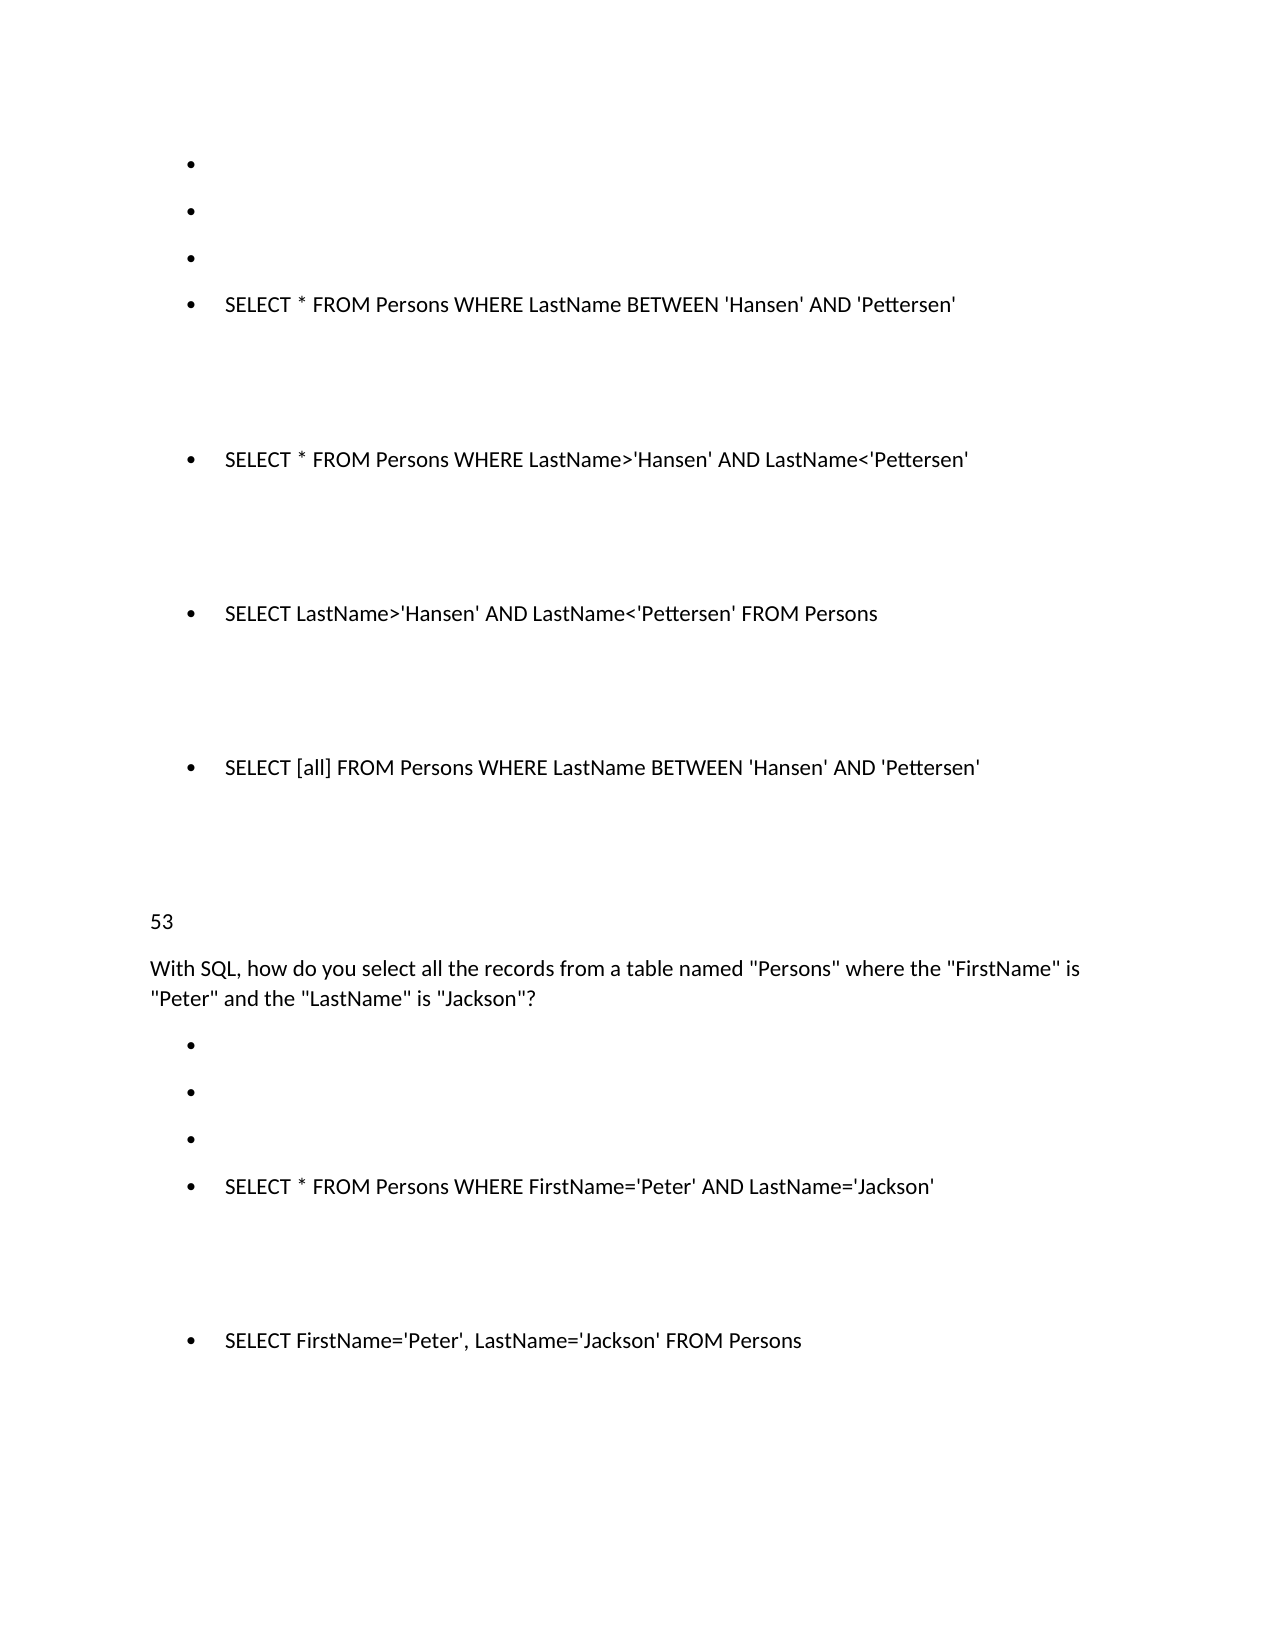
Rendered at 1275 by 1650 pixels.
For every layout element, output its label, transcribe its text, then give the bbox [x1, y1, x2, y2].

text 53 [150, 907, 1125, 935]
list SELECT LastName>'Hansen' AND LastName<'Pettersen' FROM Persons [187, 599, 1125, 627]
list SELECT * FROM Persons WHERE FirstName='Peter' AND LastName='Jackson' [187, 1172, 1125, 1200]
text With SQL, how do you select all the records from a table named "Persons" where the "FirstName" is "Peter" and the "LastName" is "Jackson"? [150, 954, 1125, 1012]
list SELECT FirstName='Peter', LastName='Jackson' FROM Persons [187, 1326, 1125, 1354]
list SELECT * FROM Persons WHERE LastName BETWEEN 'Hansen' AND 'Pettersen' [187, 291, 1125, 319]
list SELECT [all] FROM Persons WHERE LastName BETWEEN 'Hansen' AND 'Pettersen' [187, 753, 1125, 781]
list SELECT * FROM Persons WHERE LastName>'Hansen' AND LastName<'Pettersen' [187, 445, 1125, 473]
